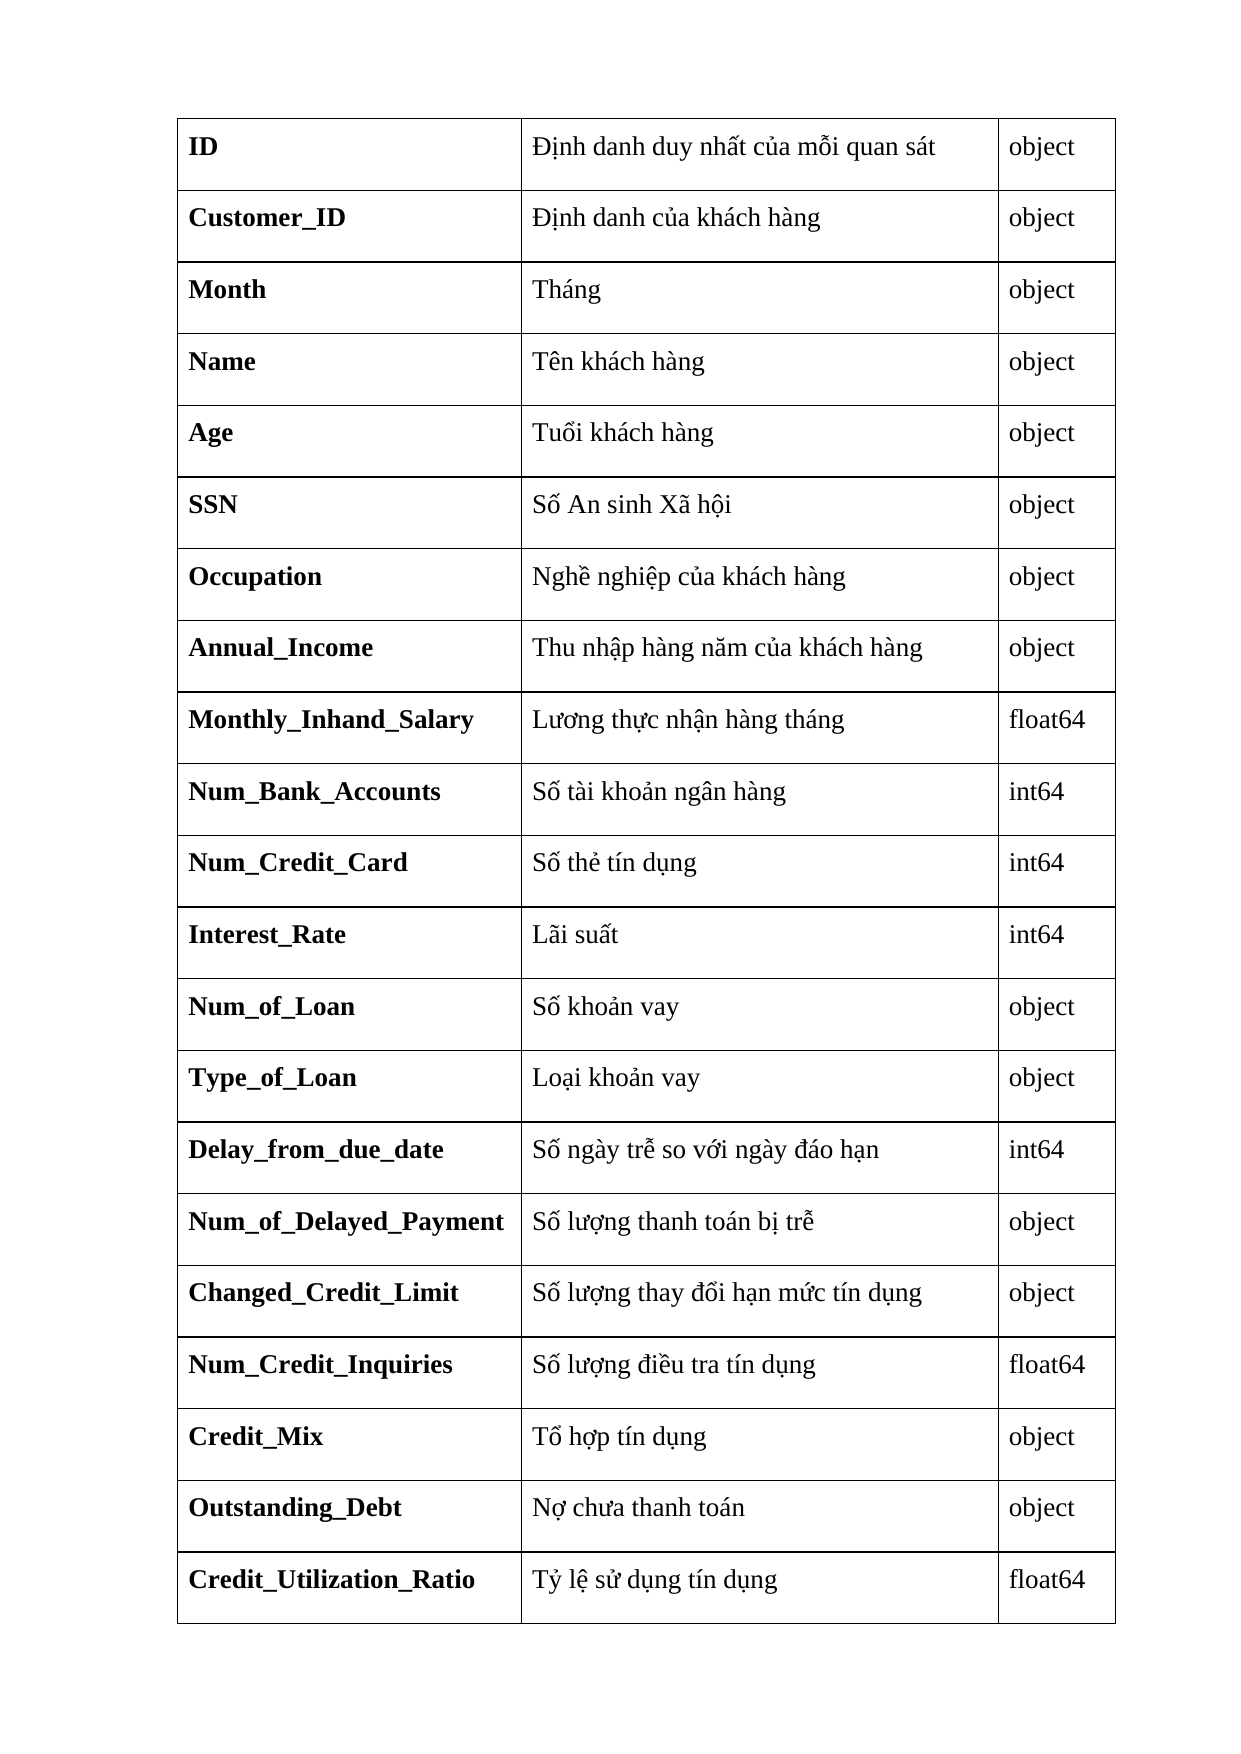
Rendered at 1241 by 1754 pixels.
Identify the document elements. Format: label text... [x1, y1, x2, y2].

table_cell Num_of_Loan [178, 979, 521, 1050]
table_cell Outstanding_Debt [178, 1481, 521, 1551]
table_cell Delay_from_due_date [178, 1123, 521, 1193]
table_cell object [999, 263, 1115, 333]
table_cell Tổ hợp tín dụng [522, 1409, 998, 1480]
table_cell Credit_Utilization_Ratio [178, 1553, 521, 1623]
table_cell Tỷ lệ sử dụng tín dụng [522, 1553, 998, 1623]
table_cell Nghề nghiệp của khách hàng [522, 549, 998, 620]
table_cell Nợ chưa thanh toán [522, 1481, 998, 1551]
table_cell Số An sinh Xã hội [522, 478, 998, 548]
table_cell Tháng [522, 263, 998, 333]
table_cell object [999, 621, 1115, 691]
table_cell object [999, 1266, 1115, 1336]
table_cell Credit_Mix [178, 1409, 521, 1480]
table_cell object [999, 1194, 1115, 1265]
table_cell int64 [999, 908, 1115, 978]
table_cell Số lượng thay đổi hạn mức tín dụng [522, 1266, 998, 1336]
table_cell object [999, 334, 1115, 405]
table_cell float64 [999, 693, 1115, 763]
table_cell int64 [999, 836, 1115, 906]
table_cell Num_Bank_Accounts [178, 764, 521, 835]
table_cell Num_of_Delayed_Payment [178, 1194, 521, 1265]
table_cell Số lượng thanh toán bị trễ [522, 1194, 998, 1265]
table_cell Name [178, 334, 521, 405]
table_cell Định danh của khách hàng [522, 191, 998, 261]
table_cell object [999, 1409, 1115, 1480]
table_cell Số lượng điều tra tín dụng [522, 1338, 998, 1408]
table_cell Số ngày trễ so với ngày đáo hạn [522, 1123, 998, 1193]
table_cell Changed_Credit_Limit [178, 1266, 521, 1336]
table_cell Số thẻ tín dụng [522, 836, 998, 906]
table_cell Type_of_Loan [178, 1051, 521, 1121]
table_cell Occupation [178, 549, 521, 620]
table_cell object [999, 1051, 1115, 1121]
table_cell Lương thực nhận hàng tháng [522, 693, 998, 763]
table_cell Tên khách hàng [522, 334, 998, 405]
table_cell Lãi suất [522, 908, 998, 978]
table_cell object [999, 478, 1115, 548]
table_cell Tuổi khách hàng [522, 406, 998, 476]
table_cell Annual_Income [178, 621, 521, 691]
table_cell float64 [999, 1338, 1115, 1408]
table_cell object [999, 119, 1115, 190]
table_cell Num_Credit_Inquiries [178, 1338, 521, 1408]
table_cell Age [178, 406, 521, 476]
table_cell object [999, 979, 1115, 1050]
table_cell Số khoản vay [522, 979, 998, 1050]
table_cell SSN [178, 478, 521, 548]
table_cell Thu nhập hàng năm của khách hàng [522, 621, 998, 691]
table_cell Month [178, 263, 521, 333]
table_cell Num_Credit_Card [178, 836, 521, 906]
table_cell int64 [999, 764, 1115, 835]
table_cell object [999, 191, 1115, 261]
table_cell object [999, 1481, 1115, 1551]
table_cell Số tài khoản ngân hàng [522, 764, 998, 835]
table_cell object [999, 549, 1115, 620]
table_cell Loại khoản vay [522, 1051, 998, 1121]
table_cell object [999, 406, 1115, 476]
table_cell Interest_Rate [178, 908, 521, 978]
table_cell Monthly_Inhand_Salary [178, 693, 521, 763]
table_cell Customer_ID [178, 191, 521, 261]
table_cell int64 [999, 1123, 1115, 1193]
table_cell Định danh duy nhất của mỗi quan sát [522, 119, 998, 190]
table_cell ID [178, 119, 521, 190]
table_cell float64 [999, 1553, 1115, 1623]
